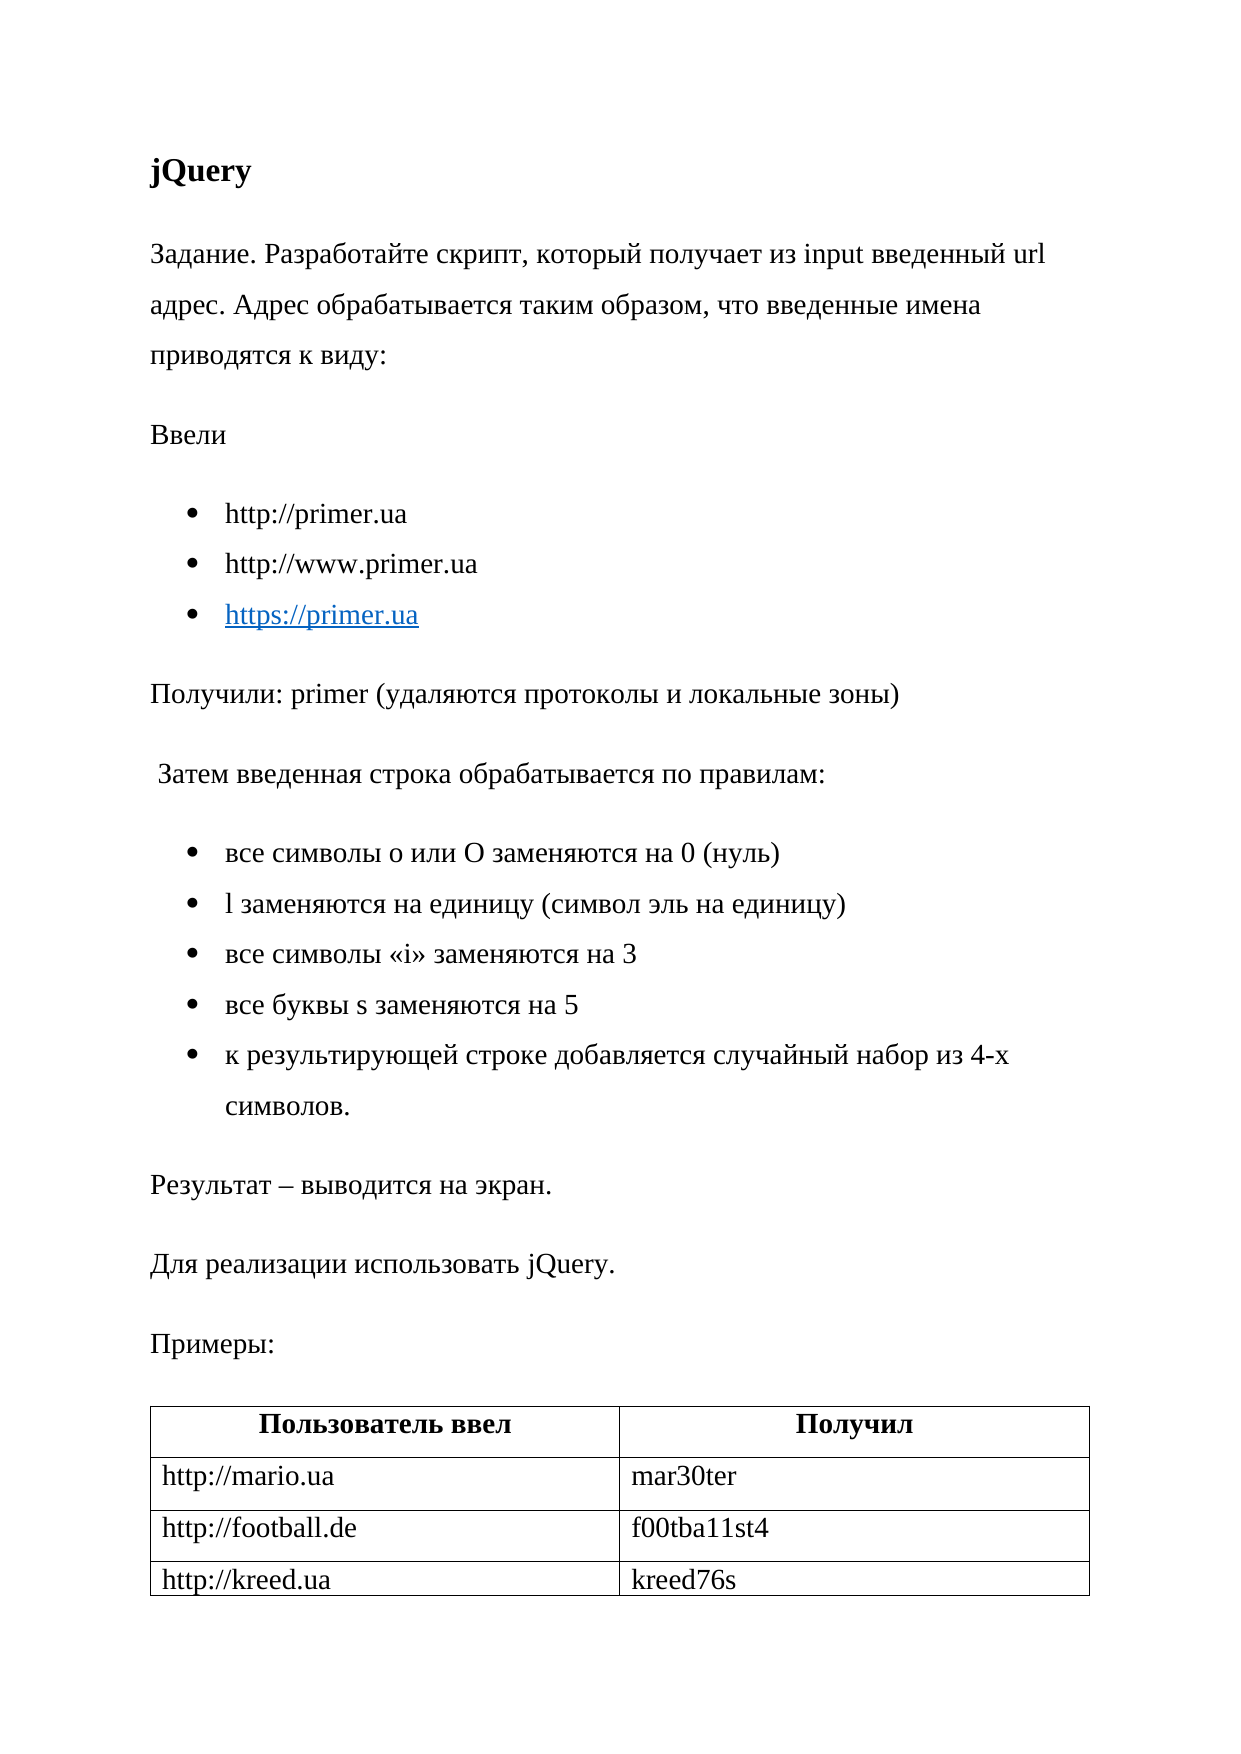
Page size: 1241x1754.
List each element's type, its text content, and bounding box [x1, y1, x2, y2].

table_header Получил [620, 1407, 1089, 1457]
list https://primer.ua [187, 597, 1090, 631]
list http://primer.ua [187, 496, 1090, 530]
list все символы о или О заменяются на 0 (нуль) [187, 836, 1090, 869]
list все буквы s заменяются на 5 [187, 987, 1090, 1021]
table_cell kreed76s [620, 1562, 1089, 1595]
text Получили: primer (удаляются протоколы и локальные зоны) [150, 677, 1090, 710]
text Ввели [150, 417, 1090, 450]
subtitle jQuery [150, 150, 1090, 188]
list все символы «i» заменяются на 3 [187, 936, 1090, 970]
text Примеры: [150, 1326, 1090, 1360]
list к результирующей строке добавляется случайный набор из 4-х символов. [187, 1037, 1090, 1121]
table_cell mar30ter [620, 1458, 1089, 1509]
table_cell f00tba11st4 [620, 1511, 1089, 1561]
text Для реализации использовать jQuery. [150, 1247, 1090, 1280]
text Задание. Разработайте скрипт, который получает из input введенный url адрес. Адрес обрабатывается таким образом, что введенные имена приводятся к виду: [150, 237, 1090, 371]
table_header Пользователь ввел [151, 1407, 619, 1457]
list http://www.primer.ua [187, 547, 1090, 580]
table_cell http://football.de [151, 1511, 619, 1561]
list l заменяются на единицу (символ эль на единицу) [187, 886, 1090, 920]
table_cell http://kreed.ua [151, 1562, 619, 1595]
text Результат – выводится на экран. [150, 1167, 1090, 1201]
table_cell http://mario.ua [151, 1458, 619, 1509]
text Затем введенная строка обрабатывается по правилам: [150, 756, 1090, 790]
